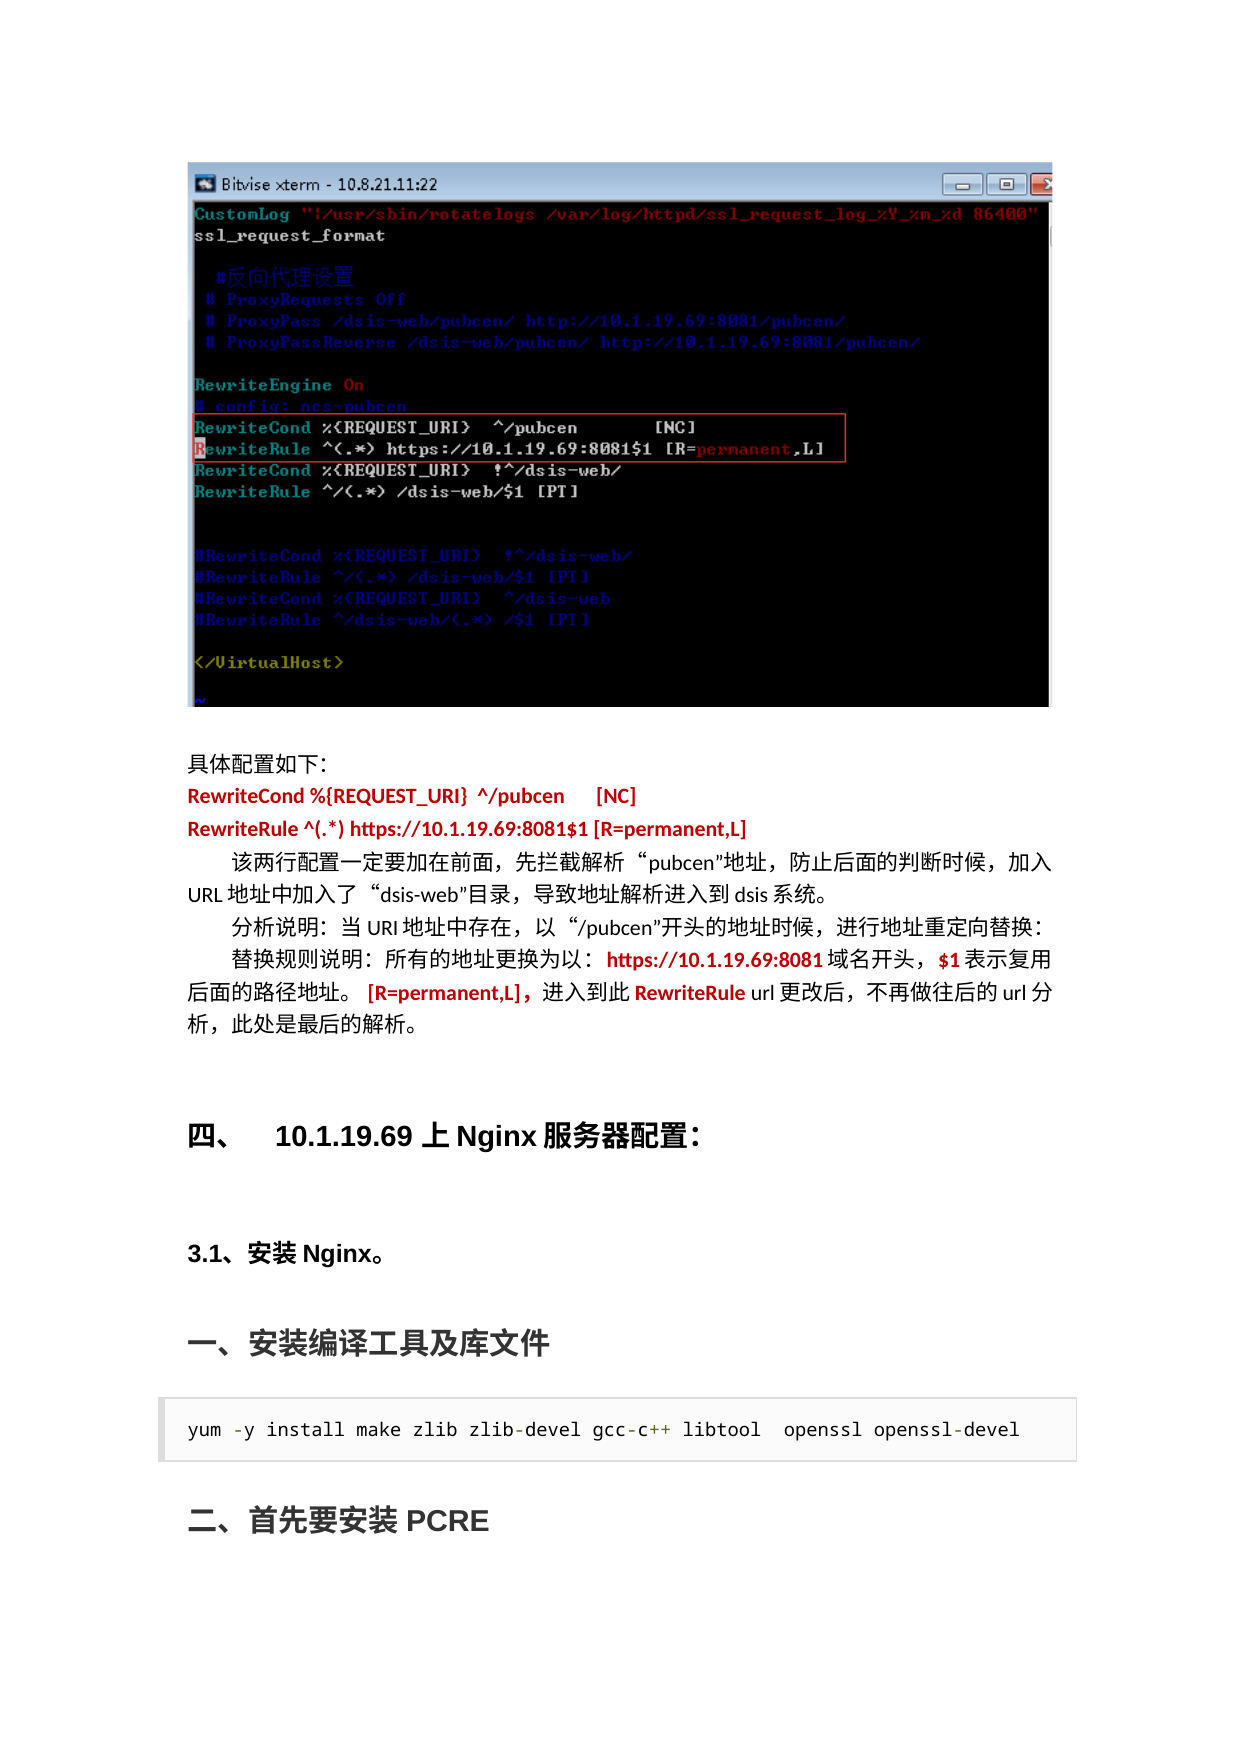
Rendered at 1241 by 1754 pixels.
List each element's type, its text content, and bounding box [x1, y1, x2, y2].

text 替换规则说明：所有的地址更换为以：https://10.1.19.69:8081域名开头，$1表示复用后面的路径地址。 [R=permanent,L]，进入到此RewriteRule url更改后，不再做往后的url分析，此处是最后的解析。 [187, 942, 1053, 1039]
text 该两行配置一定要加在前面，先拦截解析“pubcen”地址，防止后面的判断时候，加入URL地址中加入了“dsis-web”目录，导致地址解析进入到dsis系统。 [187, 844, 1053, 909]
text yum -y install make zlib zlib-devel gcc-c++ libtool openssl openssl-devel [165, 1399, 1076, 1460]
text 分析说明：当URI地址中存在，以“/pubcen”开头的地址时候，进行地址重定向替换： [187, 909, 1053, 942]
text RewriteRule ^(.*) https://10.1.19.69:8081$1 [R=permanent,L] [187, 812, 1053, 844]
text 具体配置如下： [187, 747, 1053, 779]
subtitle 一、安装编译工具及库文件 [187, 1309, 1053, 1374]
picture [187, 162, 1053, 707]
subtitle 3.1、安装Nginx。 [187, 1219, 1053, 1284]
text RewriteCond %{REQUEST_URI} ^/pubcen [NC] [187, 779, 1053, 812]
subtitle 二、首先要安装 PCRE [187, 1485, 1053, 1550]
subtitle 10.1.19.69 上Nginx服务器配置： [187, 1101, 1053, 1166]
